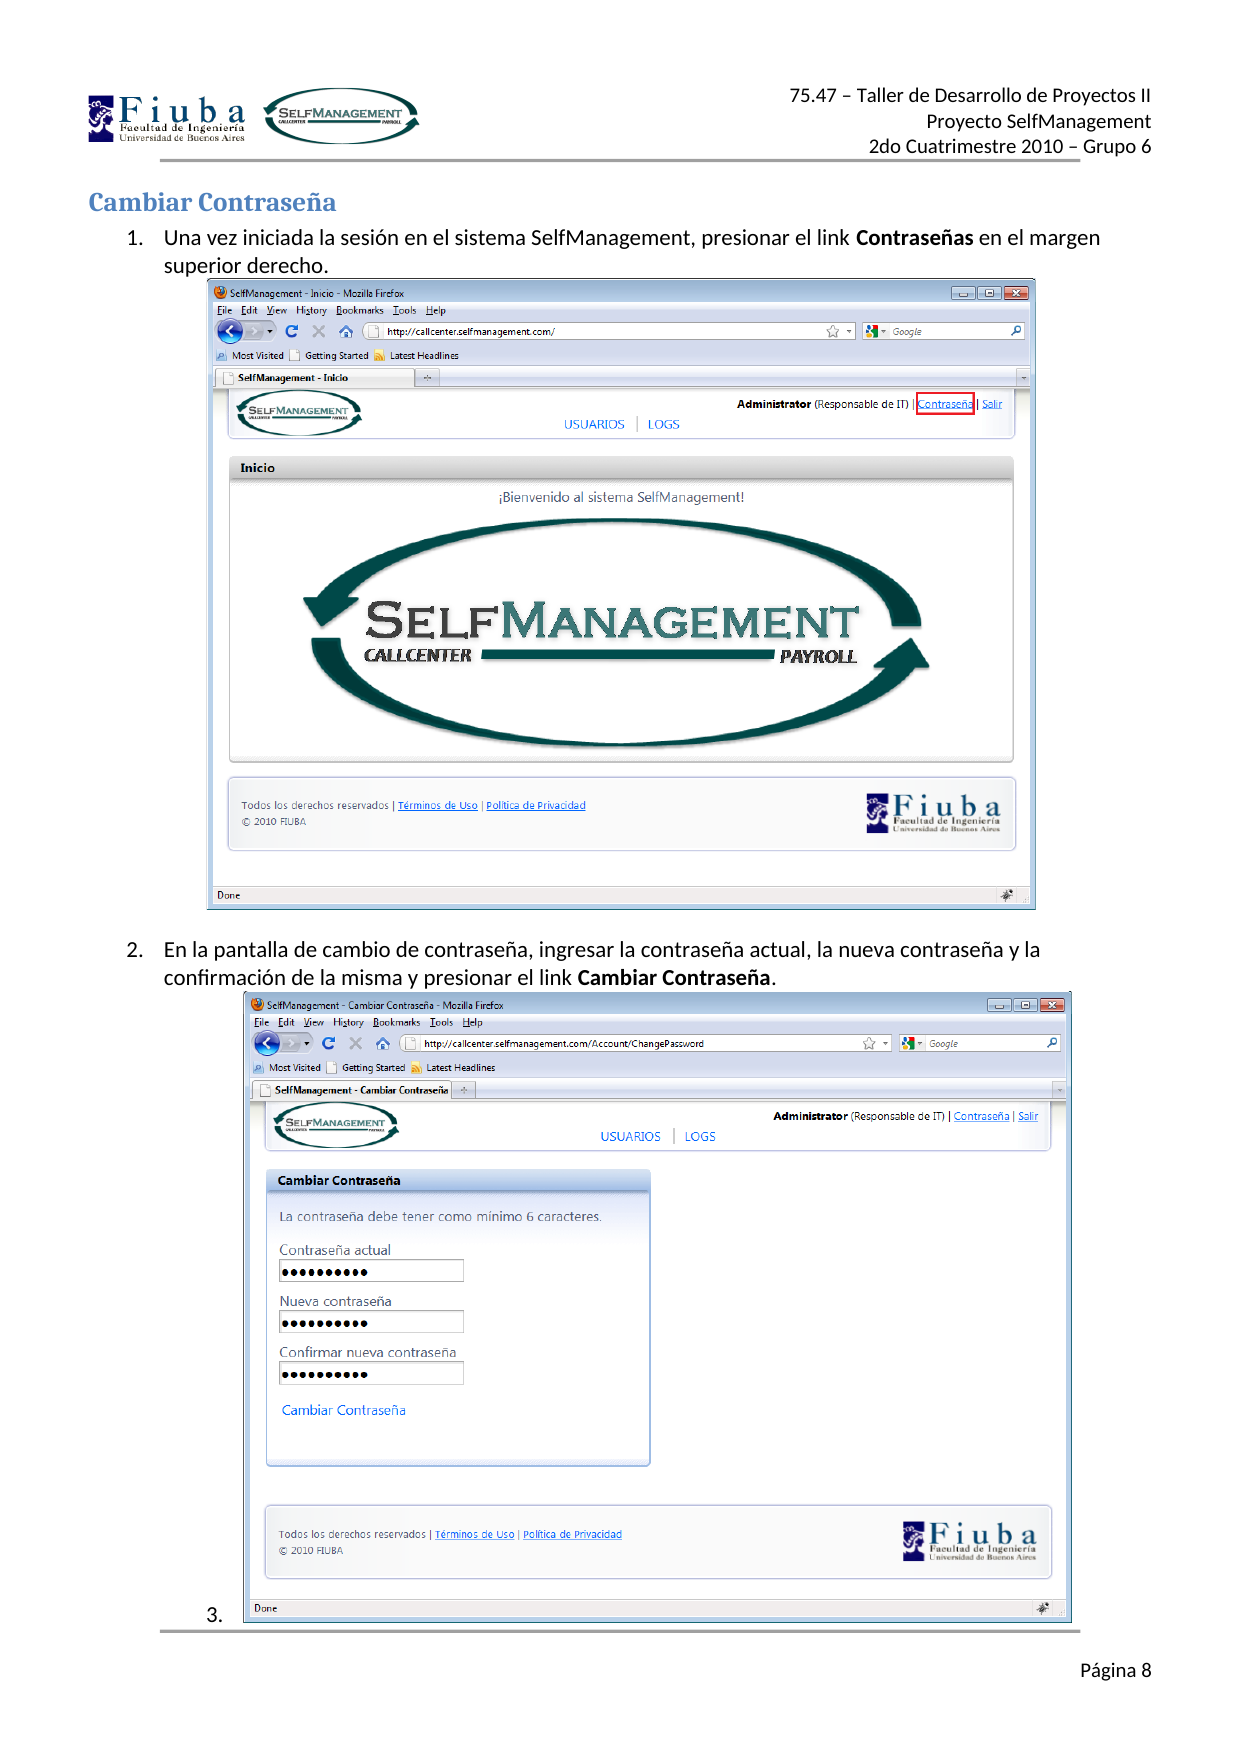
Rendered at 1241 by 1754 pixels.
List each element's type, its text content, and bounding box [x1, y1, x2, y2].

picture [243, 991, 1072, 1623]
picture [85, 93, 250, 142]
picture [206, 278, 1036, 910]
picture [262, 87, 422, 144]
subtitle Cambiar Contraseña [89, 187, 1152, 218]
list Una vez iniciada la sesión en el sistema SelfManagement, presionar el link Contraseñas en el margen superior derecho. [126, 223, 1152, 279]
list En la pantalla de cambio de contraseña, ingresar la contraseña actual, la nueva contraseña y la confirmación de la misma y presionar el link Cambiar Contraseña. [126, 935, 1152, 991]
